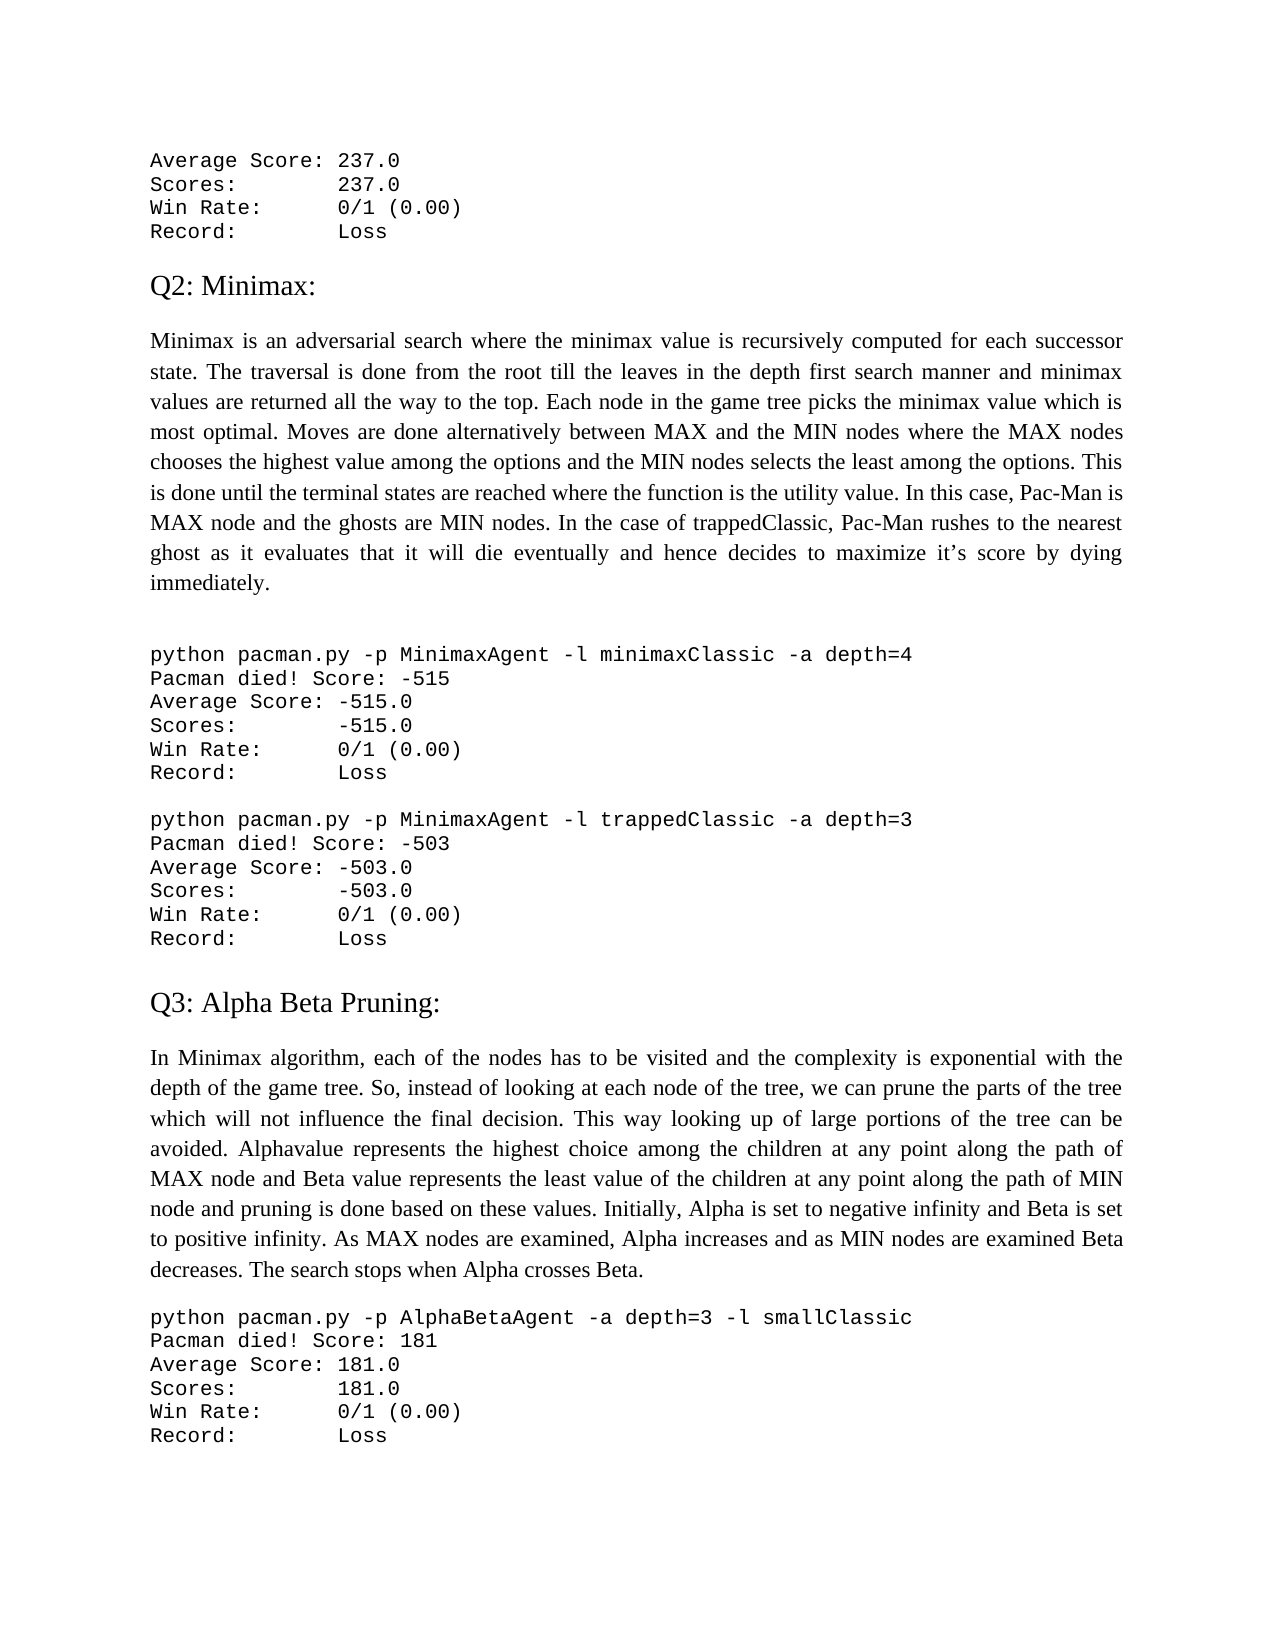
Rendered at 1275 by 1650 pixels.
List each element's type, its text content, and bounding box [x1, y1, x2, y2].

text Average Score: 237.0 [150, 150, 1125, 174]
text Record: Loss [150, 762, 1125, 786]
text Win Rate: 0/1 (0.00) [150, 197, 1125, 221]
text Q3: Alpha Beta Pruning: [150, 985, 1125, 1018]
text Record: Loss [150, 928, 1125, 951]
text In Minimax algorithm, each of the nodes has to be visited and the complexity is exponential with the depth of the game tree. So, instead of looking at each node of the tree, we can prune the parts of the tree which will not influence the final decision. This way looking up of large portions of the tree can be avoided. Alphavalue represents the highest choice among the children at any point along the path of MAX node and Beta value represents the least value of the children at any point along the path of MIN node and pruning is done based on these values. Initially, Alpha is set to negative infinity and Beta is set to positive infinity. As MAX nodes are examined, Alpha increases and as MIN nodes are examined Beta decreases. The search stops when Alpha crosses Beta. [150, 1044, 1125, 1282]
text Record: Loss [150, 1425, 1125, 1449]
text Average Score: 181.0 [150, 1354, 1125, 1378]
text Record: Loss [150, 221, 1125, 244]
text Pacman died! Score: -515 [150, 668, 1125, 691]
text Average Score: -515.0 [150, 691, 1125, 715]
text Scores: 181.0 [150, 1378, 1125, 1401]
text Pacman died! Score: 181 [150, 1330, 1125, 1354]
text Win Rate: 0/1 (0.00) [150, 738, 1125, 762]
text Win Rate: 0/1 (0.00) [150, 1401, 1125, 1425]
text Scores: 237.0 [150, 174, 1125, 197]
text python pacman.py -p MinimaxAgent -l minimaxClassic -a depth=4 [150, 644, 1125, 668]
text Scores: -503.0 [150, 880, 1125, 904]
text python pacman.py -p AlphaBetaAgent -a depth=3 -l smallClassic [150, 1307, 1125, 1330]
text Minimax is an adversarial search where the minimax value is recursively computed for each successor state. The traversal is done from the root till the leaves in the depth first search manner and minimax values are returned all the way to the top. Each node in the game tree picks the minimax value which is most optimal. Moves are done alternatively between MAX and the MIN nodes where the MAX nodes chooses the highest value among the options and the MIN nodes selects the least among the options. This is done until the terminal states are reached where the function is the utility value. In this case, Pac-Man is MAX node and the ghosts are MIN nodes. In the case of trappedClassic, Pac-Man rushes to the nearest ghost as it evaluates that it will die eventually and hence decides to maximize it’s score by dying immediately. [150, 328, 1125, 596]
text Pacman died! Score: -503 [150, 833, 1125, 857]
text Average Score: -503.0 [150, 857, 1125, 880]
text Win Rate: 0/1 (0.00) [150, 904, 1125, 928]
text Q2: Minimax: [150, 268, 1125, 302]
text python pacman.py -p MinimaxAgent -l trappedClassic -a depth=3 [150, 809, 1125, 833]
text Scores: -515.0 [150, 715, 1125, 738]
